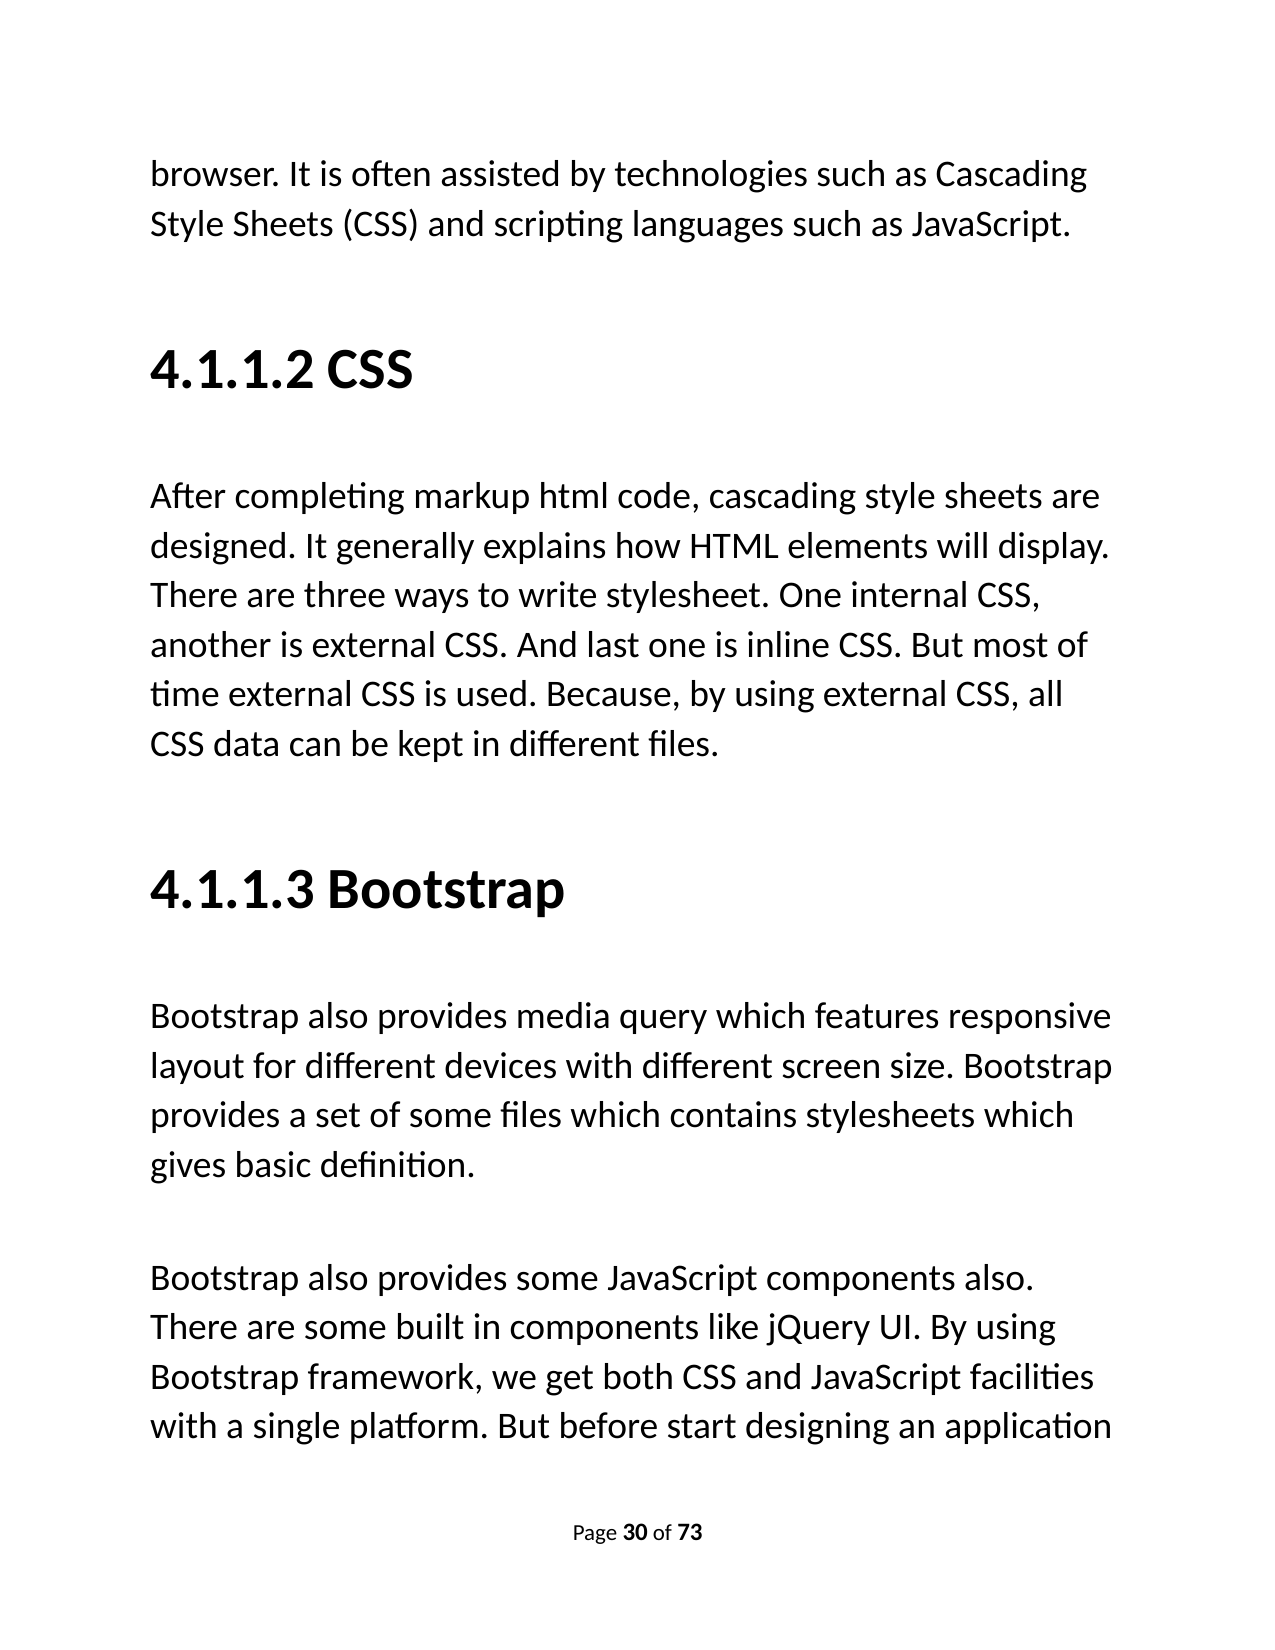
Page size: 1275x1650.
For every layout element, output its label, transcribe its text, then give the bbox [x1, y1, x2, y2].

text 4.1.1.3 Bootstrap [150, 852, 1125, 923]
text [150, 1254, 1125, 1448]
text Bootstrap also provides media query which features responsive layout for different devices with different screen size. Bootstrap provides a set of some files which contains stylesheets which gives basic definition. [150, 992, 1125, 1187]
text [150, 150, 1125, 245]
text 4.1.1.2 CSS [150, 332, 1125, 403]
text After completing markup html code, cascading style sheets are designed. It generally explains how HTML elements will display. There are three ways to write stylesheet. One internal CSS, another is external CSS. And last one is inline CSS. But most of time external CSS is used. Because, by using external CSS, all CSS data can be kept in different files. [150, 472, 1125, 765]
